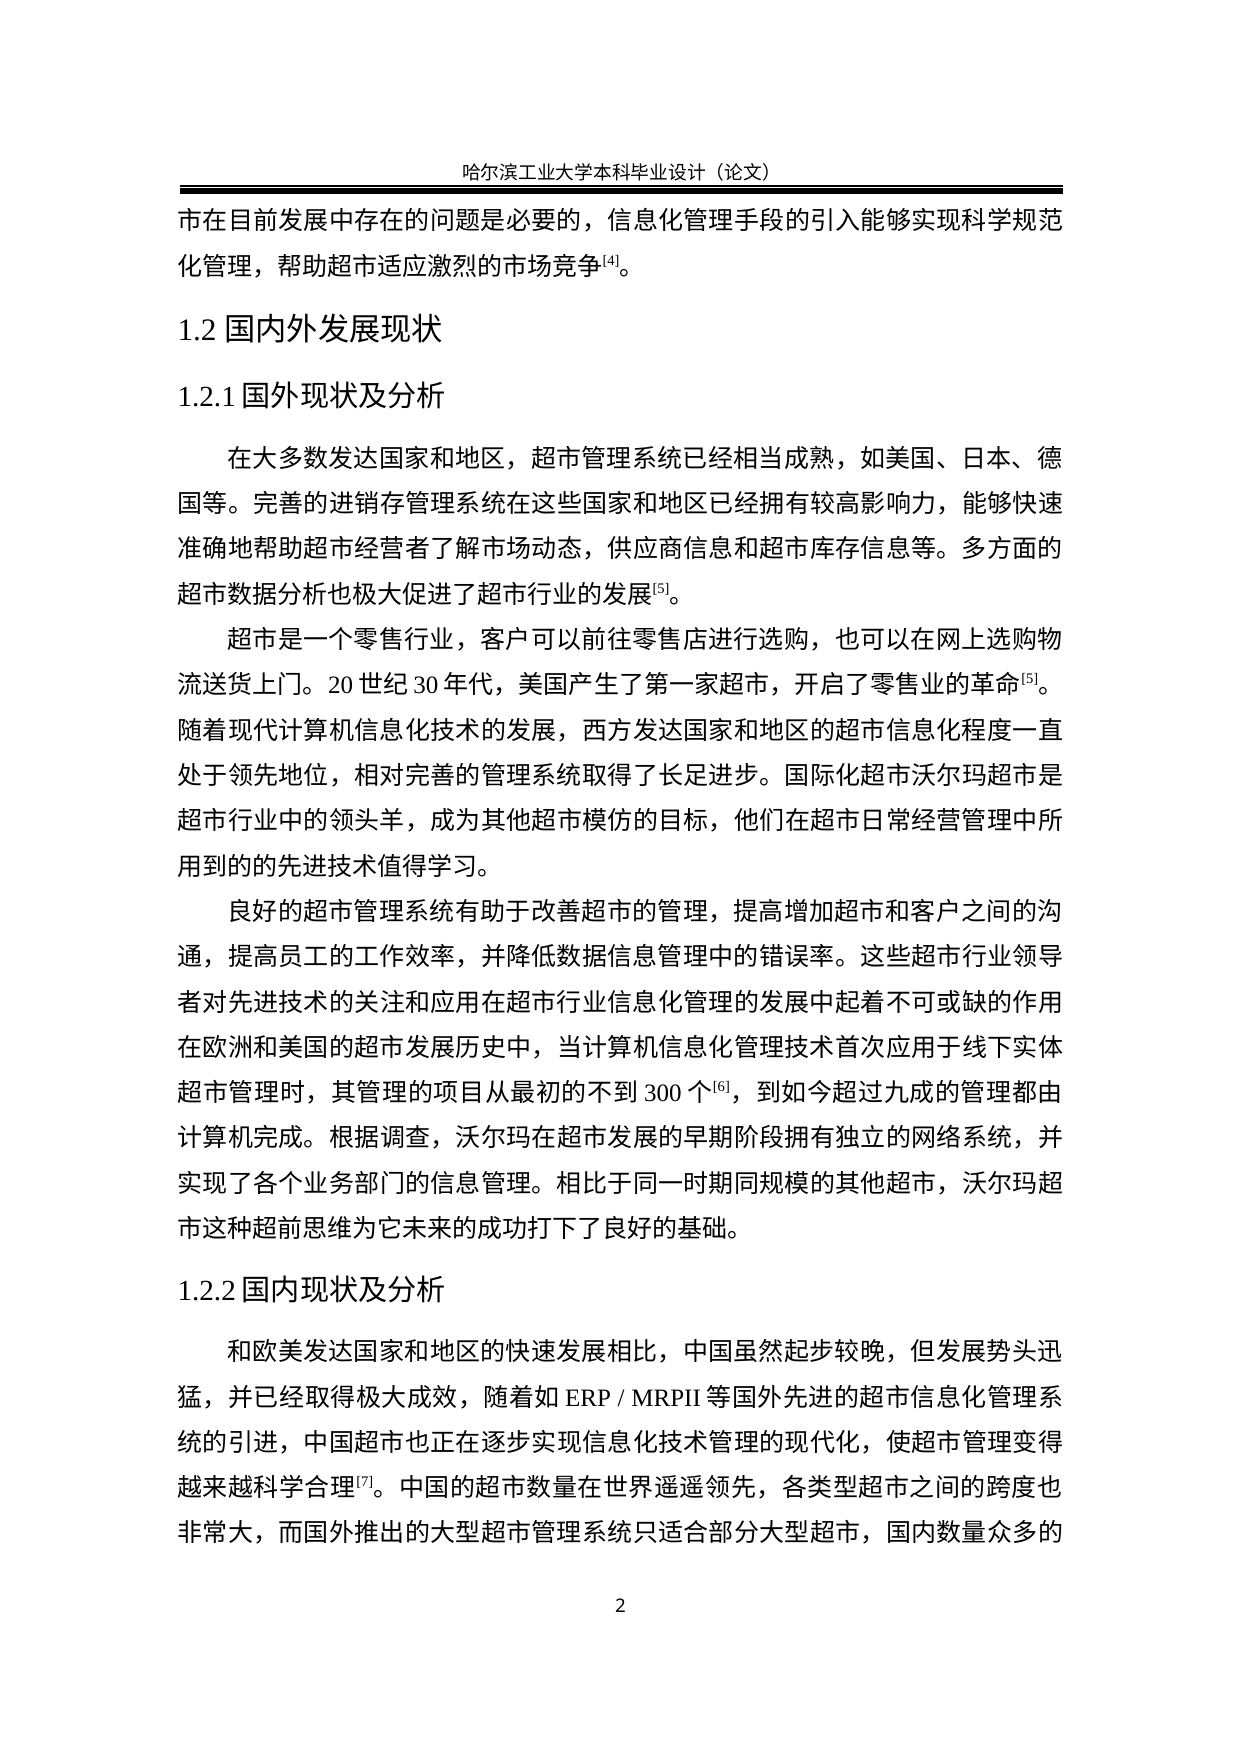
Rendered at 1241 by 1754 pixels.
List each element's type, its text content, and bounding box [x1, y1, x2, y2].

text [177, 201, 1063, 282]
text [177, 1332, 1063, 1549]
subtitle 1.2.1国外现状及分析 [177, 373, 1063, 415]
subtitle 1.2.2国内现状及分析 [177, 1266, 1063, 1309]
text 良好的超市管理系统有助于改善超市的管理，提高增加超市和客户之间的沟通，提高员工的工作效率，并降低数据信息管理中的错误率。这些超市行业领导者对先进技术的关注和应用在超市行业信息化管理的发展中起着不可或缺的作用。在欧洲和美国的超市发展历史中，当计算机信息化管理技术首次应用于线下实体超市管理时，其管理的项目从最初的不到300个[6]，到如今超过九成的管理都由计算机完成。根据调查，沃尔玛在超市发展的早期阶段拥有独立的网络系统，并实现了各个业务部门的信息管理。相比于同一时期同规模的其他超市，沃尔玛超市这种超前思维为它未来的成功打下了良好的基础。 [177, 891, 1063, 1245]
text 在大多数发达国家和地区，超市管理系统已经相当成熟，如美国、日本、德国等。完善的进销存管理系统在这些国家和地区已经拥有较高影响力，能够快速准确地帮助超市经营者了解市场动态，供应商信息和超市库存信息等。多方面的超市数据分析也极大促进了超市行业的发展[5]。 [177, 438, 1063, 610]
text 超市是一个零售行业，客户可以前往零售店进行选购，也可以在网上选购物流送货上门。20世纪30年代，美国产生了第一家超市，开启了零售业的革命[5]。随着现代计算机信息化技术的发展，西方发达国家和地区的超市信息化程度一直处于领先地位，相对完善的管理系统取得了长足进步。国际化超市沃尔玛超市是超市行业中的领头羊，成为其他超市模仿的目标，他们在超市日常经营管理中所用到的的先进技术值得学习。 [177, 619, 1063, 882]
subtitle 1.2 国内外发展现状 [177, 304, 1063, 349]
